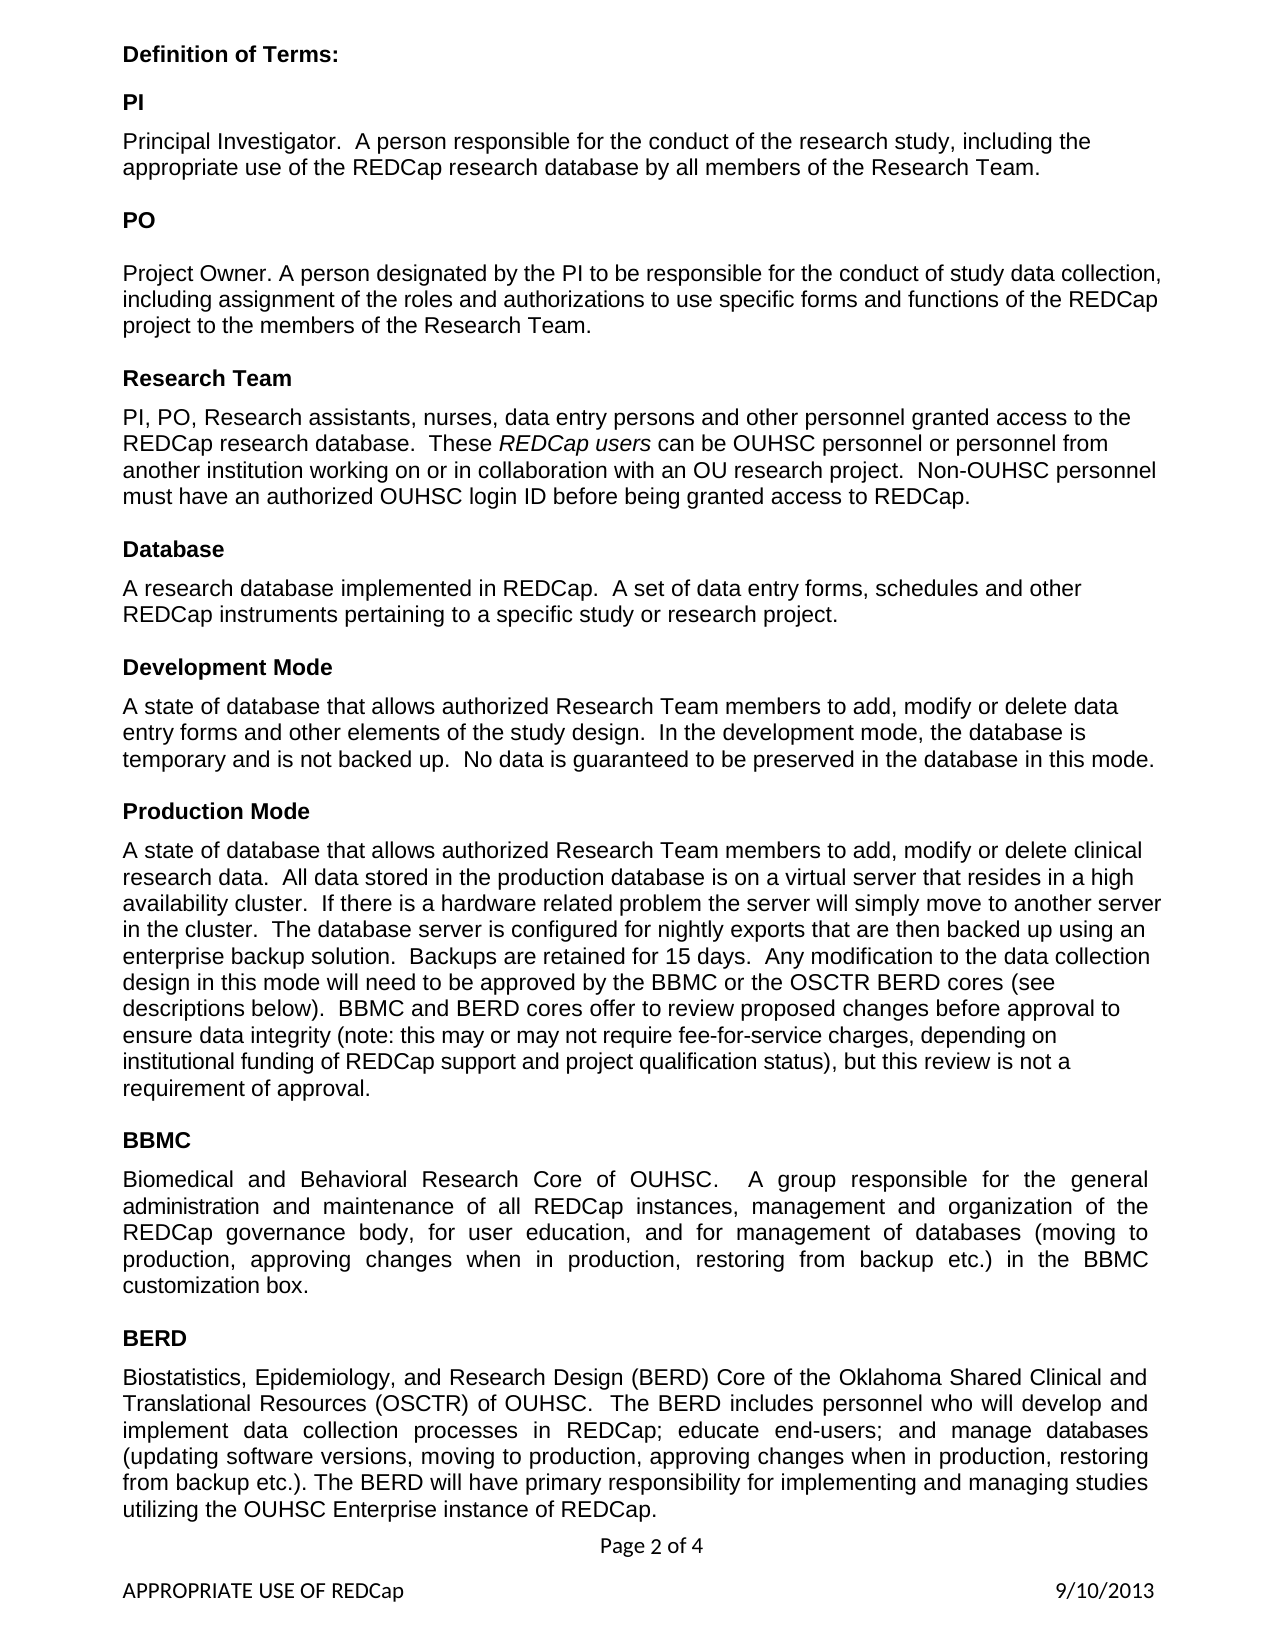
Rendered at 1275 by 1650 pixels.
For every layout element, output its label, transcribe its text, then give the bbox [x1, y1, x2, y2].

text A state of database that allows authorized Research Team members to add, modify or delete clinical research data. All data stored in the production database is on a virtual server that resides in a high availability cluster. If there is a hardware related problem the server will simply move to another server in the cluster. The database server is configured for nightly exports that are then backed up using an enterprise backup solution. Backups are retained for 15 days. Any modification to the data collection design in this mode will need to be approved by the BBMC or the OSCTR BERD cores (see descriptions below). BBMC and BERD cores offer to review proposed changes before approval to ensure data integrity (note: this may or may not require fee-for-service charges, depending on institutional funding of REDCap support and project qualification status), but this review is not a requirement of approval. [122, 837, 1170, 1101]
text Production Mode [122, 798, 1187, 825]
text Development Mode [122, 654, 1187, 680]
text Biomedical and Behavioral Research Core of OUHSC. A group responsible for the general administration and maintenance of all REDCap instances, management and organization of the REDCap governance body, for user education, and for management of databases (moving to production, approving changes when in production, restoring from backup etc.) in the BBMC customization box. [122, 1166, 1149, 1298]
text Principal Investigator. A person responsible for the conduct of the research study, including the appropriate use of the REDCap research database by all members of the Research Team. [122, 128, 1146, 181]
text REDCap instruments pertaining to a specific study or research project. [122, 601, 1187, 627]
text Database [122, 536, 1187, 562]
text BBMC [122, 1127, 1187, 1153]
text Biostatistics, Epidemiology, and Research Design (BERD) Core of the Oklahoma Shared Clinical and Translational Resources (OSCTR) of OUHSC. The BERD includes personnel who will develop and implement data collection processes in REDCap; educate end-users; and manage databases (updating software versions, moving to production, approving changes when in production, restoring from backup etc.). The BERD will have primary responsibility for implementing and managing studies utilizing the OUHSC Enterprise instance of REDCap. [122, 1364, 1149, 1522]
text PI, PO, Research assistants, nurses, data entry persons and other personnel granted access to the REDCap research database. These REDCap users can be OUHSC personnel or personnel from another institution working on or in collaboration with an OU research project. Non-OUHSC personnel must have an authorized OUHSC login ID before being granted access to REDCap. [122, 404, 1179, 509]
text Research Team [122, 365, 1187, 391]
text PI [122, 88, 1187, 115]
text Project Owner. A person designated by the PI to be responsible for the conduct of study data collection, including assignment of the roles and authorizations to use specific forms and functions of the REDCap project to the members of the Research Team. [122, 259, 1187, 339]
text PO [122, 207, 1187, 233]
text A research database implemented in REDCap. A set of data entry forms, schedules and other [122, 575, 1187, 601]
text BERD [122, 1324, 1187, 1351]
text Definition of Terms: [122, 41, 1187, 68]
text A state of database that allows authorized Research Team members to add, modify or delete data entry forms and other elements of the study design. In the development mode, the database is temporary and is not backed up. No data is guaranteed to be preserved in the database in this mode. [122, 693, 1157, 772]
